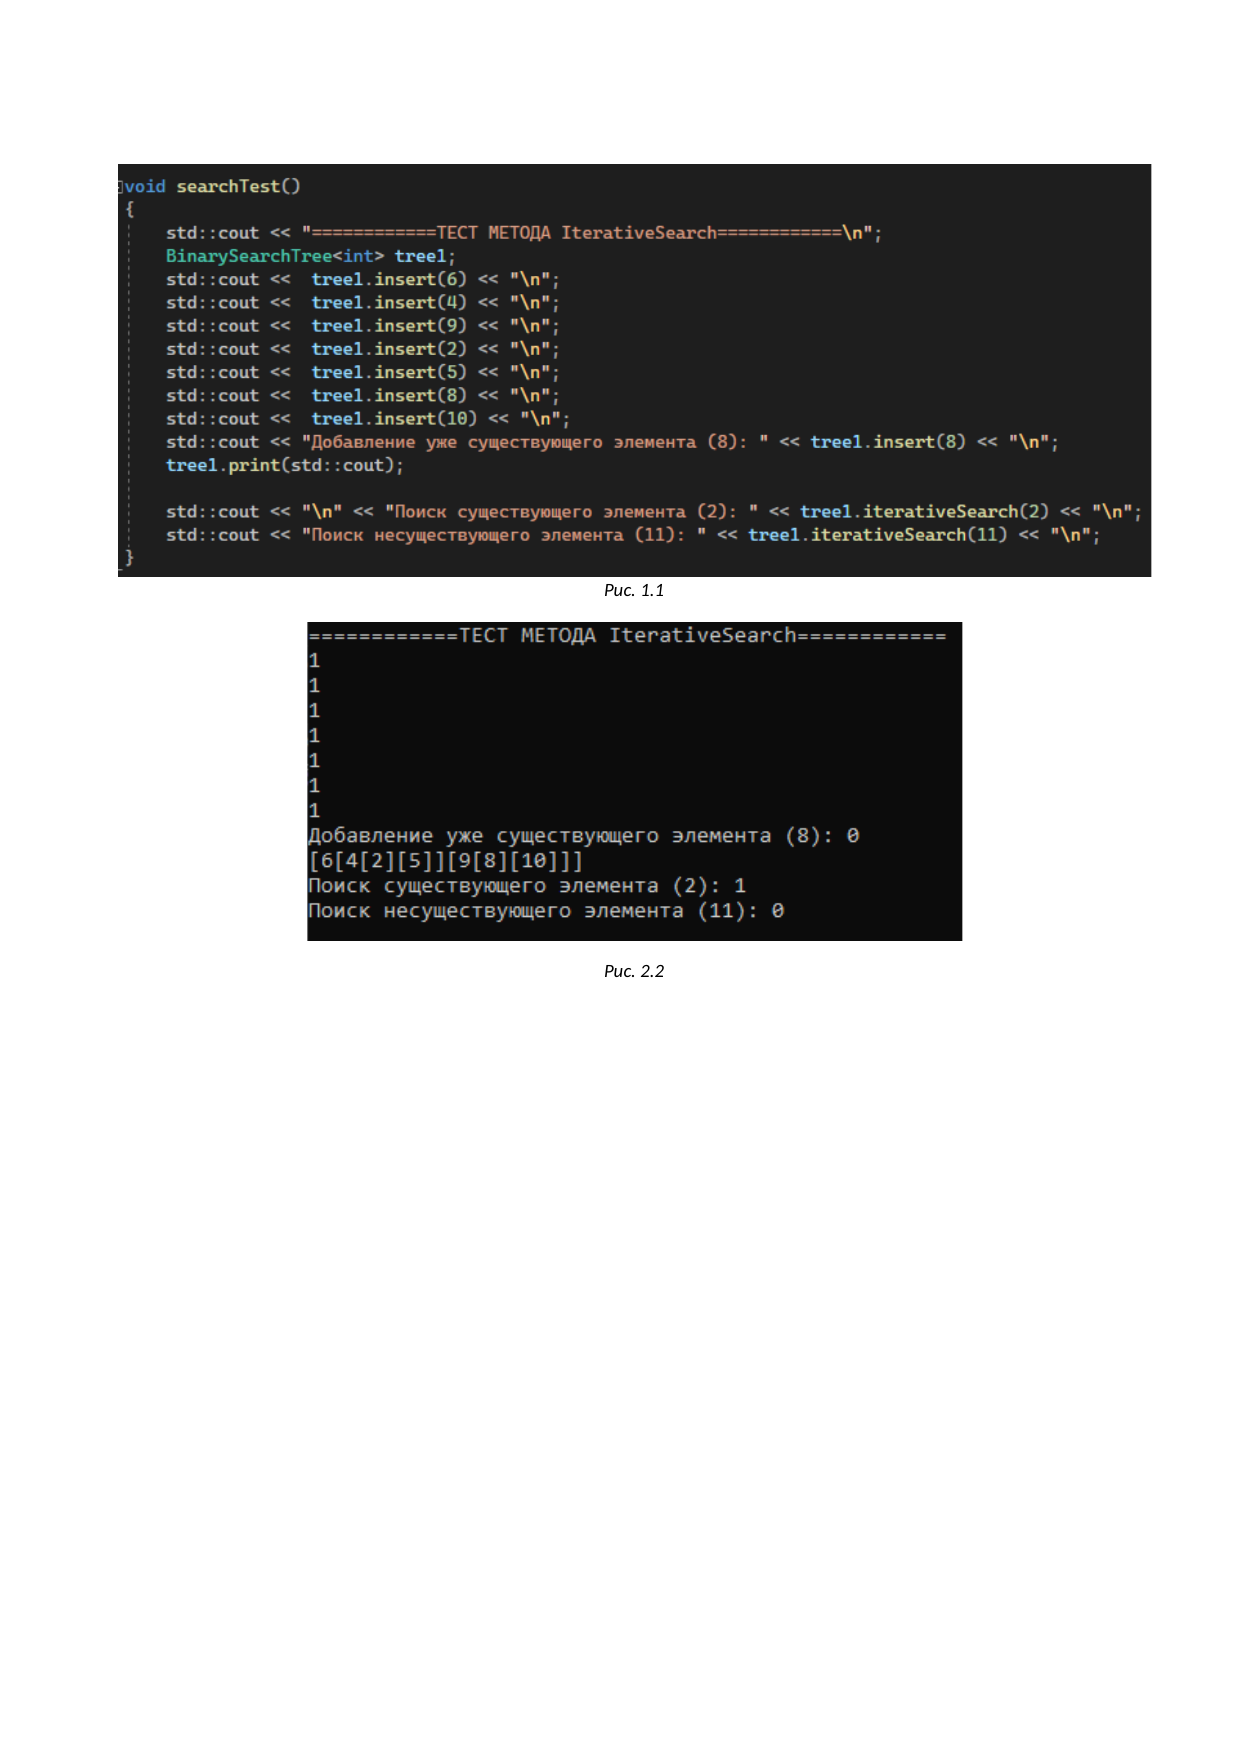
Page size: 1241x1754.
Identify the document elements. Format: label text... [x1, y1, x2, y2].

picture [118, 164, 1152, 577]
picture [307, 622, 963, 941]
text Рис. 1.1 [118, 578, 1152, 601]
